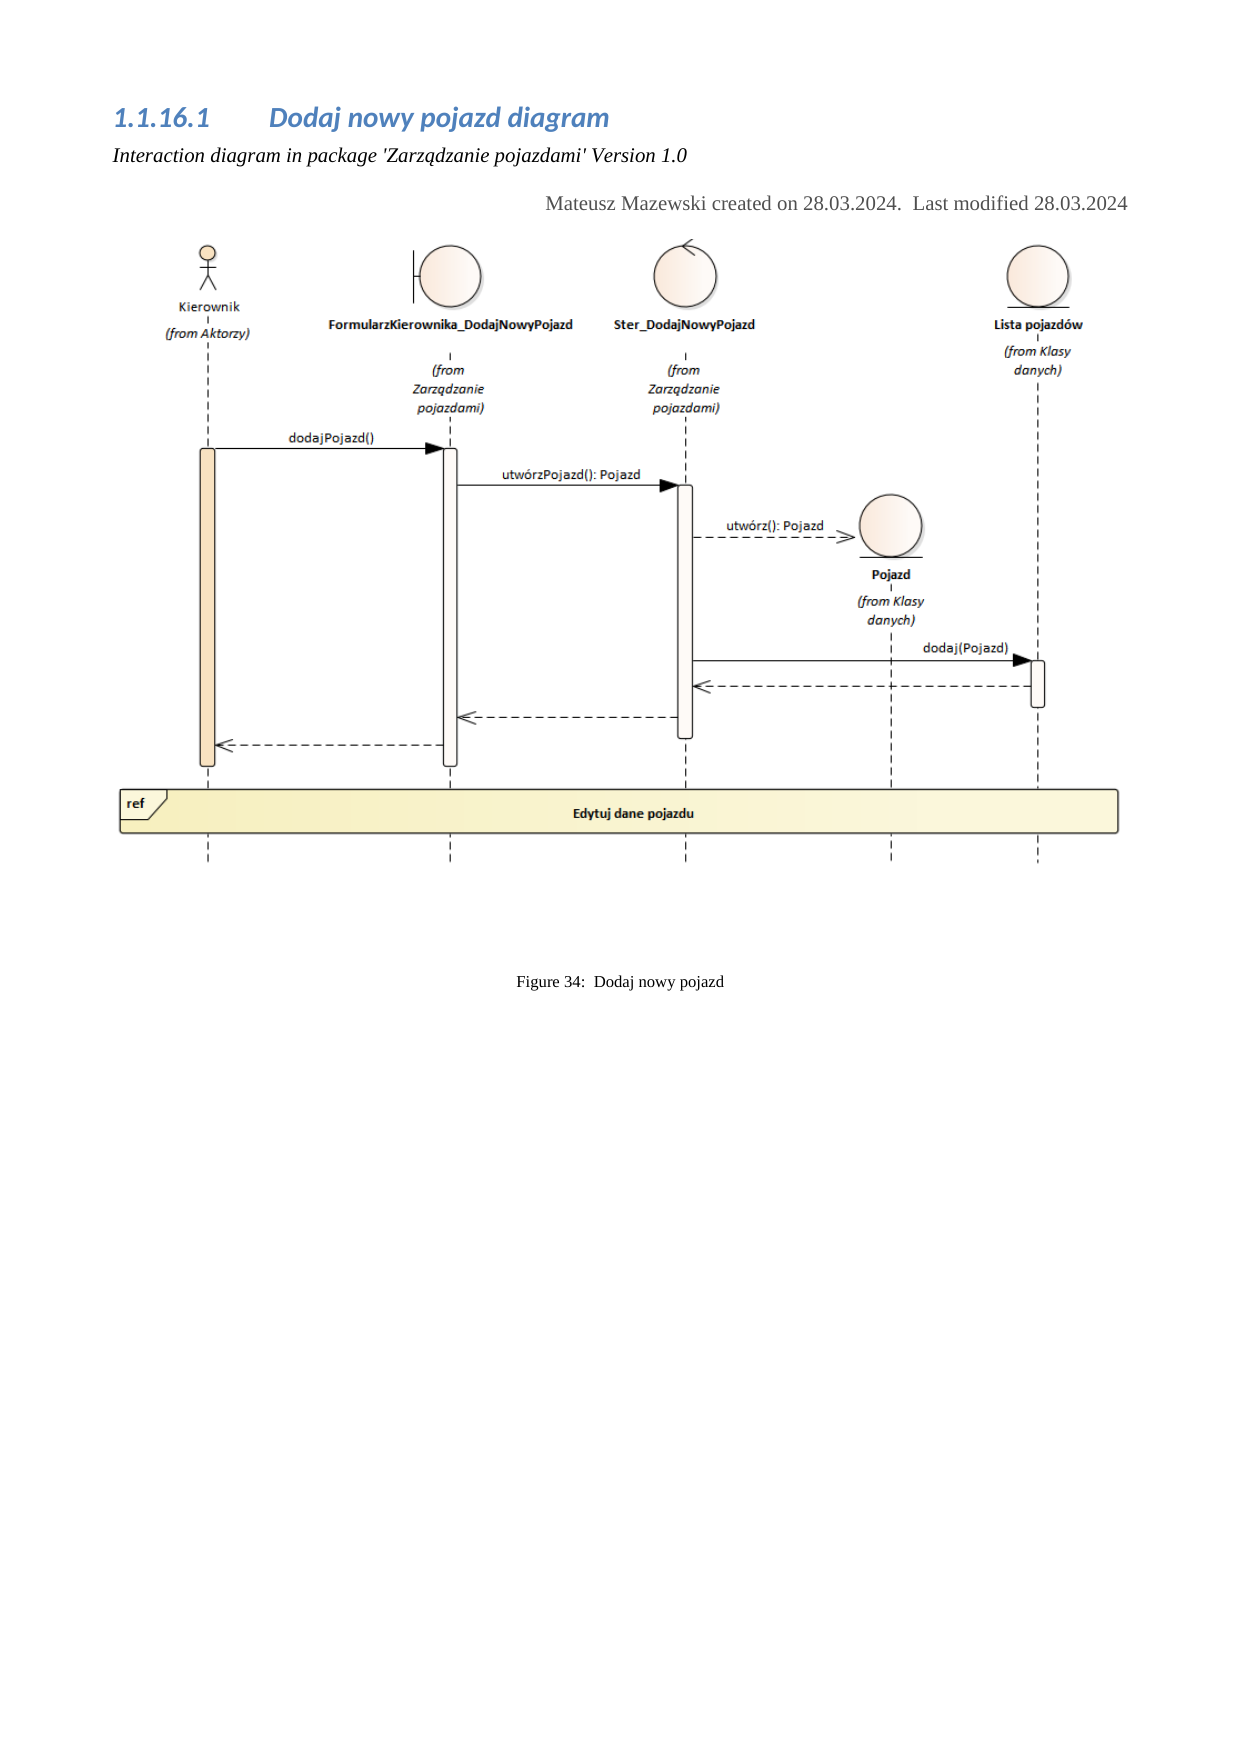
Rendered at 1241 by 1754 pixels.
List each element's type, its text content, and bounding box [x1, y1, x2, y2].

subtitle Dodaj nowy pojazd diagram [112, 99, 1128, 134]
text Mateusz Mazewski created on 28.03.2024. Last modified 28.03.2024 [112, 191, 1128, 215]
text Interaction diagram in package 'Zarządzanie pojazdami' Version 1.0 [112, 143, 1128, 167]
picture [112, 239, 1134, 948]
text Dodaj nowy pojazd [112, 972, 1128, 991]
